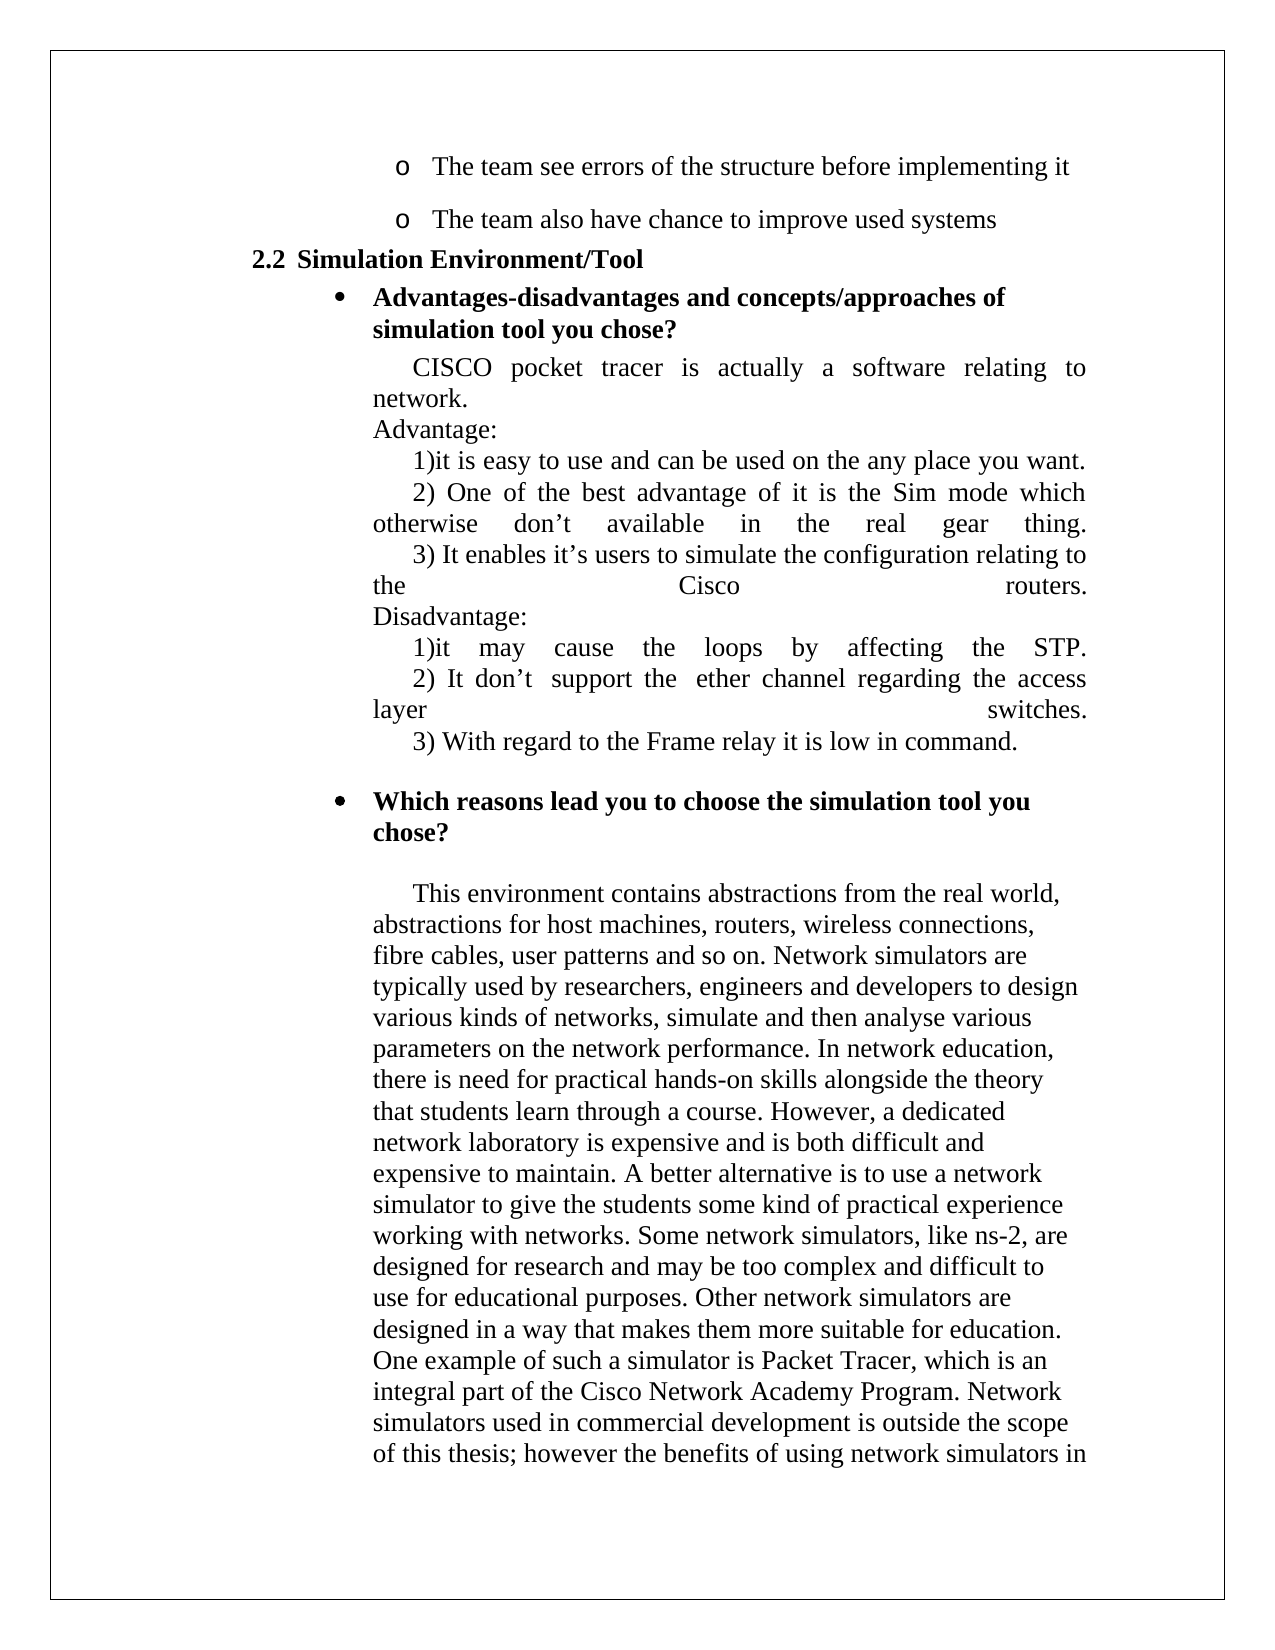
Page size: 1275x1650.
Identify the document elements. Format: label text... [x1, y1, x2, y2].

subtitle The team also have chance to improve used systems [394, 203, 1087, 236]
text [373, 877, 1087, 1468]
subtitle Advantages-disadvantages and concepts/approaches of simulation tool you chose? [335, 282, 1087, 344]
subtitle CISCO pocket tracer is actually a software relating to network. Advantage: 1)it is easy to use and can be used on the any place you want. 2) One of the best advantage of it is the Sim mode which otherwise don’t available in the real gear thing. 3) It enables it’s users to simulate the configuration relating to the Cisco routers. Disadvantage: 1)it may cause the loops by affecting the STP. 2) It don’t support the ether channel regarding the access layer switches. 3) With regard to the Frame relay it is low in command. [373, 351, 1087, 756]
subtitle Simulation Environment/Tool [252, 243, 1087, 274]
list Which reasons lead you to choose the simulation tool you chose? [335, 785, 1087, 847]
subtitle The team see errors of the structure before implementing it [394, 150, 1087, 183]
